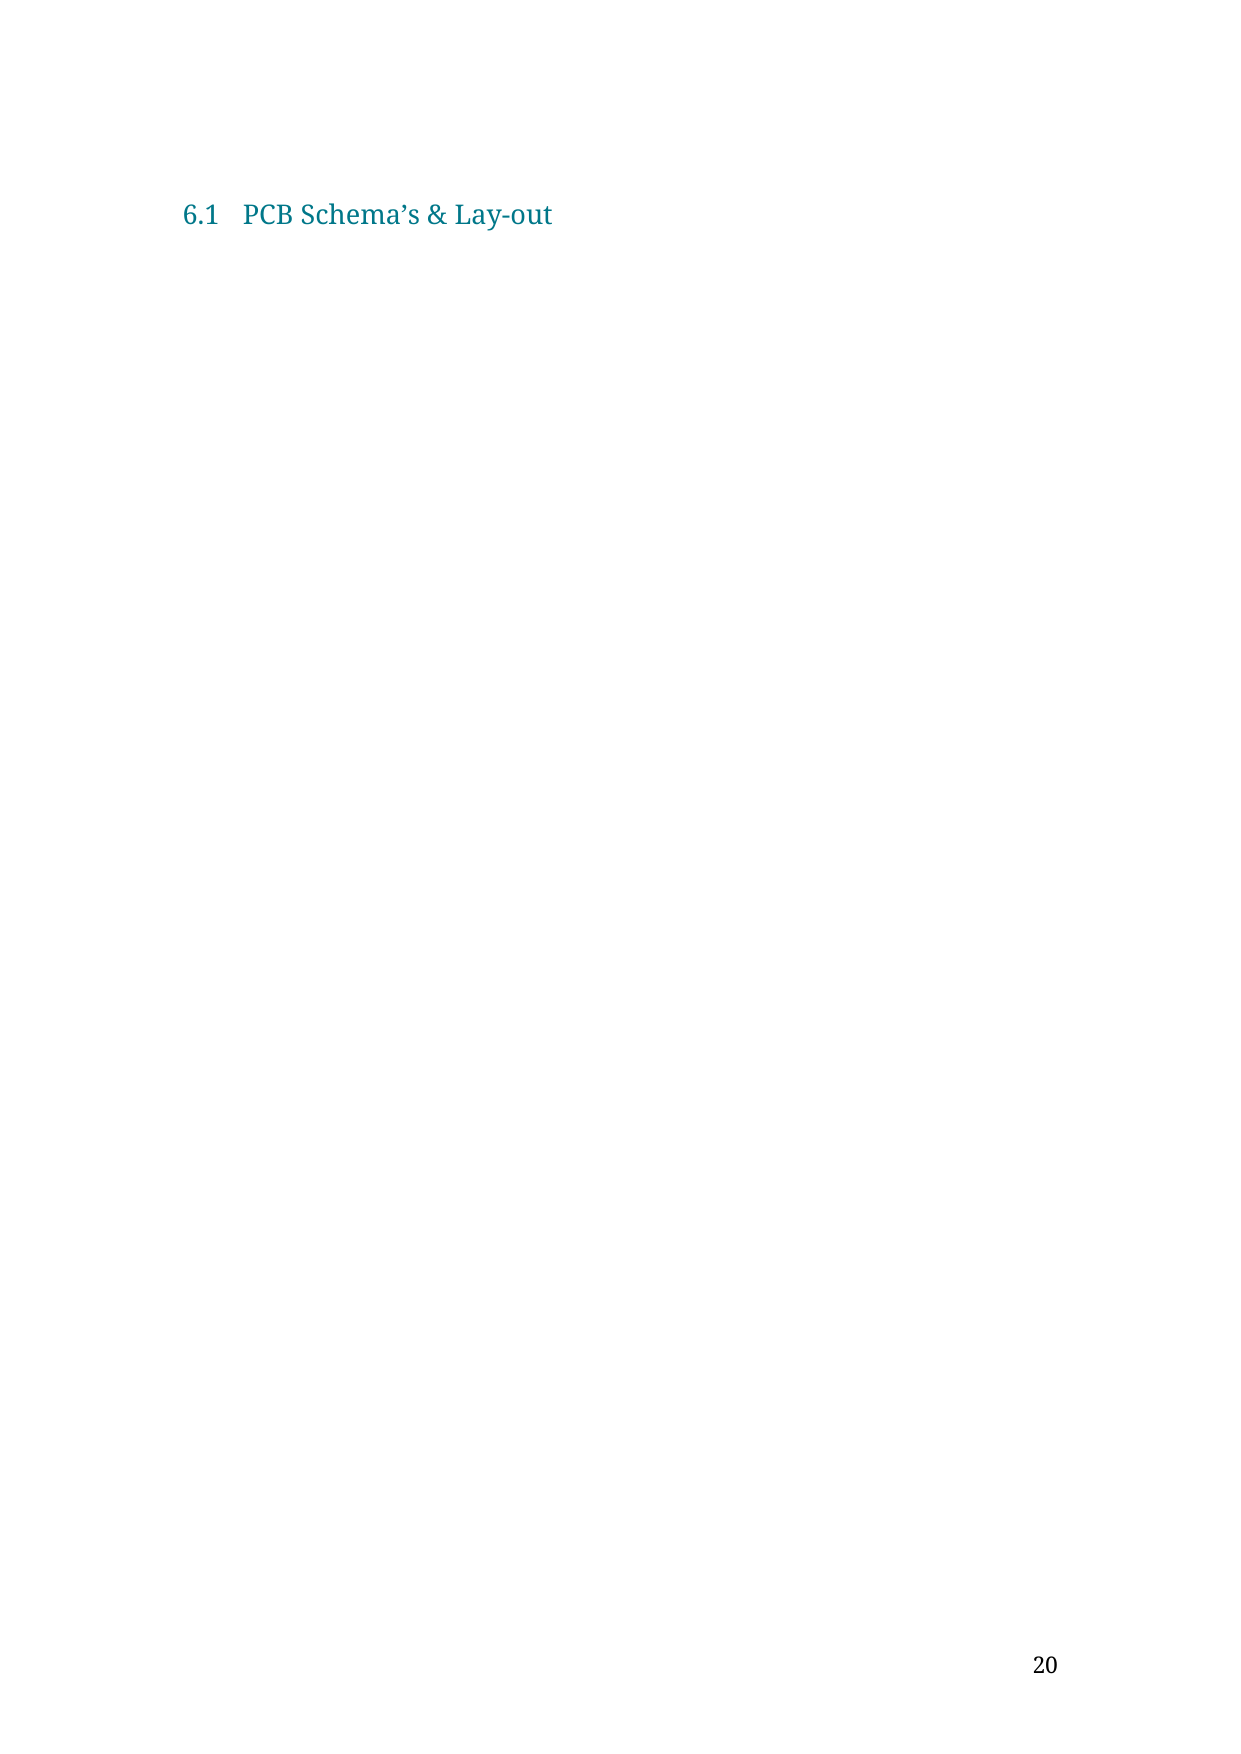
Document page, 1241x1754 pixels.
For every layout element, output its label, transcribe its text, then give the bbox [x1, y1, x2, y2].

subtitle PCB Schema’s & Lay-out [182, 196, 1058, 232]
